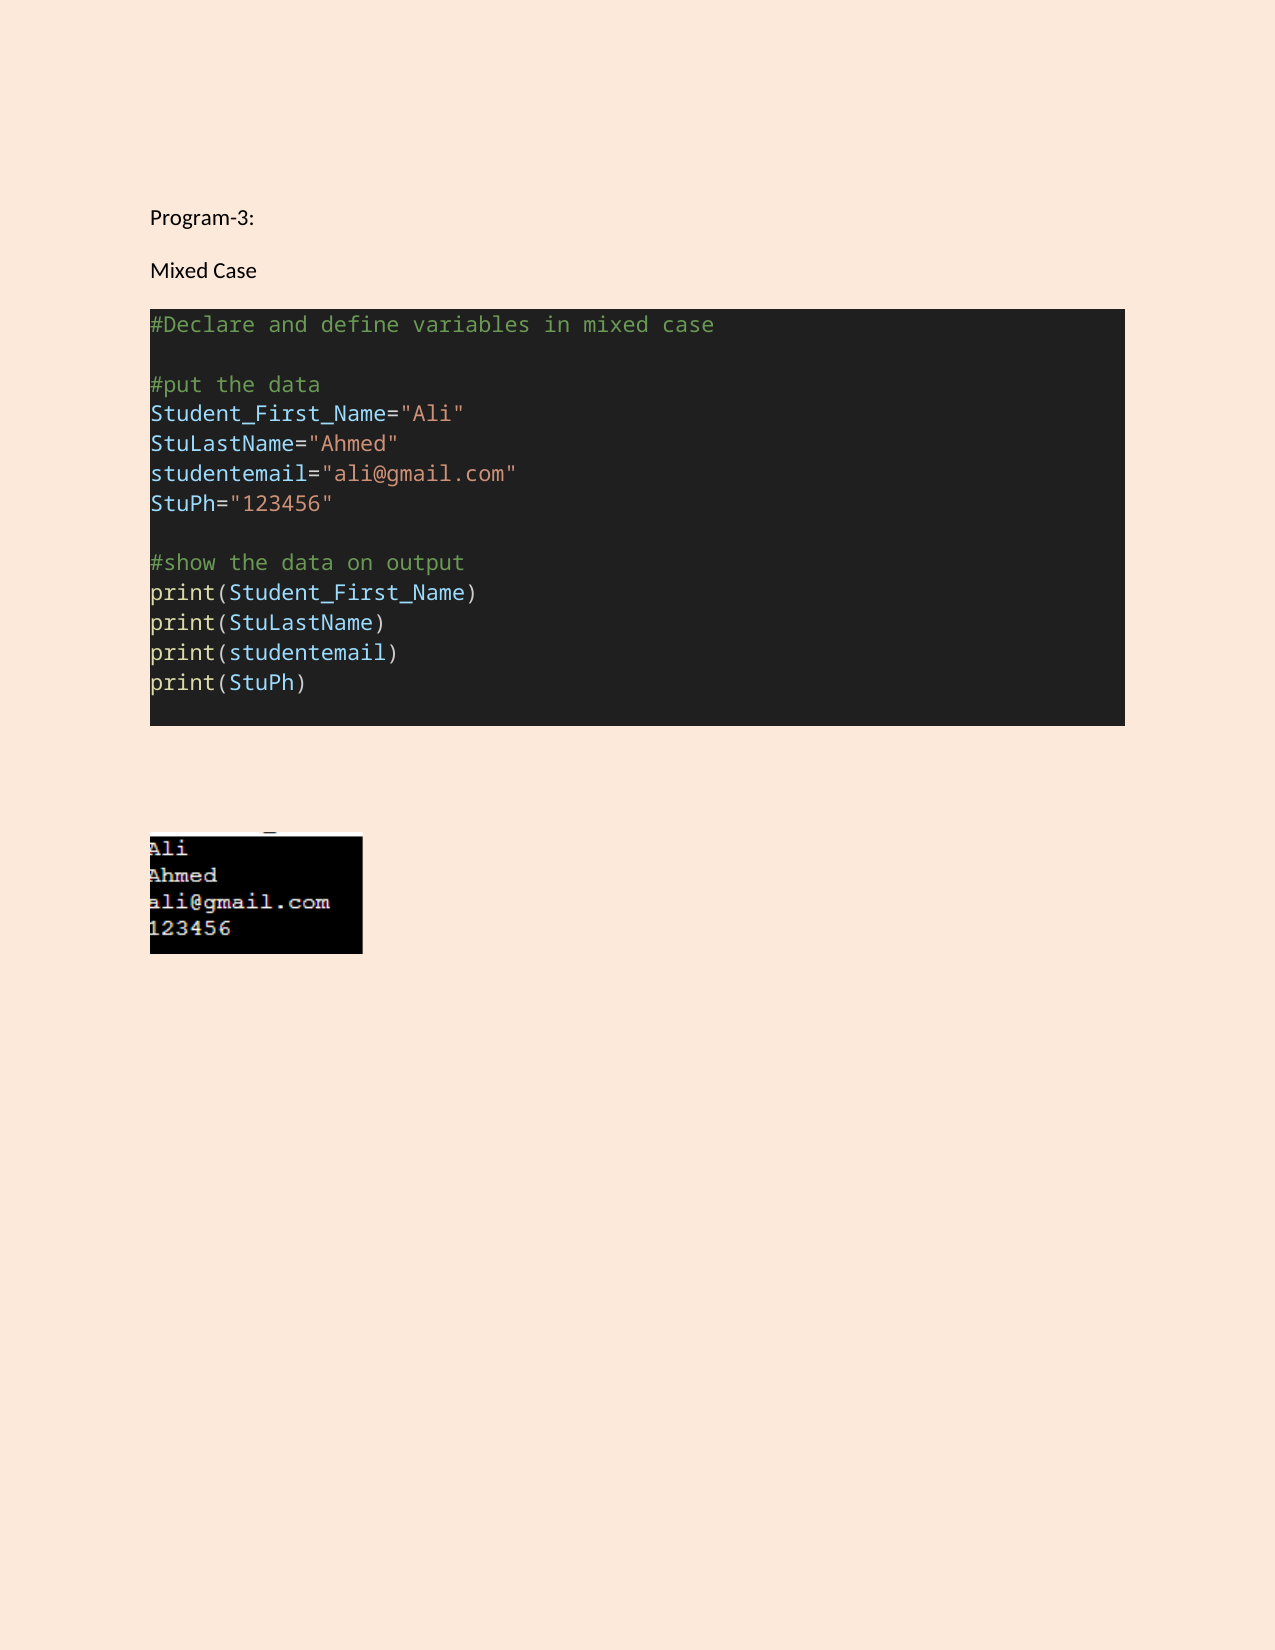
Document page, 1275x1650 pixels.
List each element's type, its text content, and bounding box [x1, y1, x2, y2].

text print(studentemail) [150, 637, 1125, 667]
text print(StuPh) [150, 667, 1125, 696]
text print(Student_First_Name) [150, 577, 1125, 607]
text Mixed Case [150, 256, 1125, 284]
picture [150, 832, 363, 954]
text StuLastName="Ahmed" [150, 428, 1125, 458]
text studentemail="ali@gmail.com" [150, 458, 1125, 488]
text Program-3: [150, 203, 1125, 231]
text #put the data [150, 369, 1125, 398]
text #Declare and define variables in mixed case [150, 309, 1125, 339]
text StuPh="123456" [150, 488, 1125, 518]
text #show the data on output [150, 547, 1125, 577]
text print(StuLastName) [150, 607, 1125, 637]
text Student_First_Name="Ali" [150, 398, 1125, 428]
